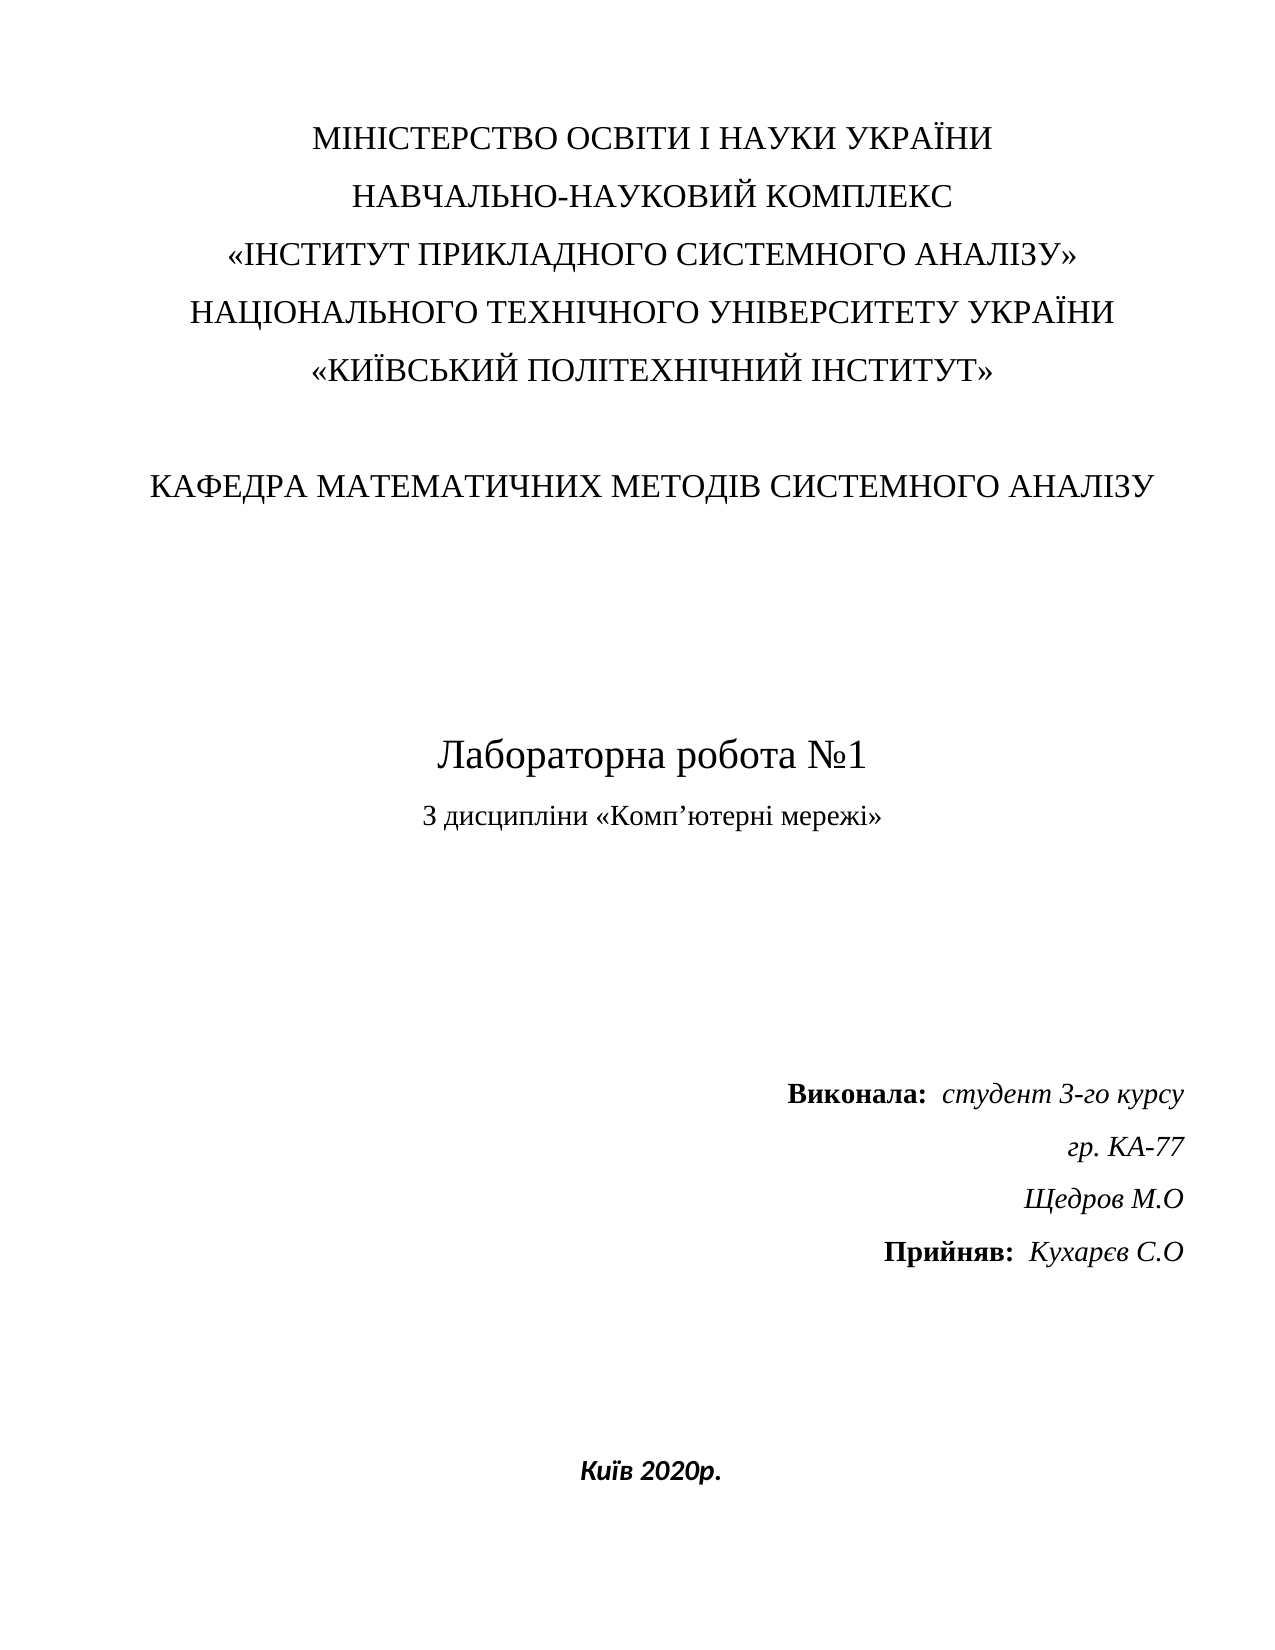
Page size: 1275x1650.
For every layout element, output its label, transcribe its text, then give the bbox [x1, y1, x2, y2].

text НАЦІОНАЛЬНОГО ТЕХНІЧНОГО УНІВЕРСИТЕТУ УКРАЇНИ [118, 292, 1186, 331]
text НАВЧАЛЬНО-НАУКОВИЙ КОМПЛЕКС [118, 176, 1186, 214]
text Прийняв: Кухарєв С.О [118, 1234, 1186, 1268]
text «ІНСТИТУТ ПРИКЛАДНОГО СИСТЕМНОГО АНАЛІЗУ» [118, 234, 1186, 272]
text Київ 2020р. [118, 1452, 1186, 1488]
text Лабораторна робота №1 [118, 729, 1186, 777]
text КАФЕДРА МАТЕМАТИЧНИХ МЕТОДІВ СИСТЕМНОГО АНАЛІЗУ [118, 466, 1186, 504]
text гр. КА-77 [118, 1129, 1186, 1162]
text «КИЇВСЬКИЙ ПОЛІТЕХНІЧНИЙ ІНСТИТУТ» [118, 350, 1186, 388]
text Щедров М.О [118, 1182, 1186, 1215]
text Виконала: студент 3-го курсу [118, 1076, 1186, 1109]
text МІНІСТЕРСТВО ОСВІТИ І НАУКИ УКРАЇНИ [118, 118, 1186, 156]
text З дисципліни «Комп’ютерні мережі» [118, 798, 1186, 831]
